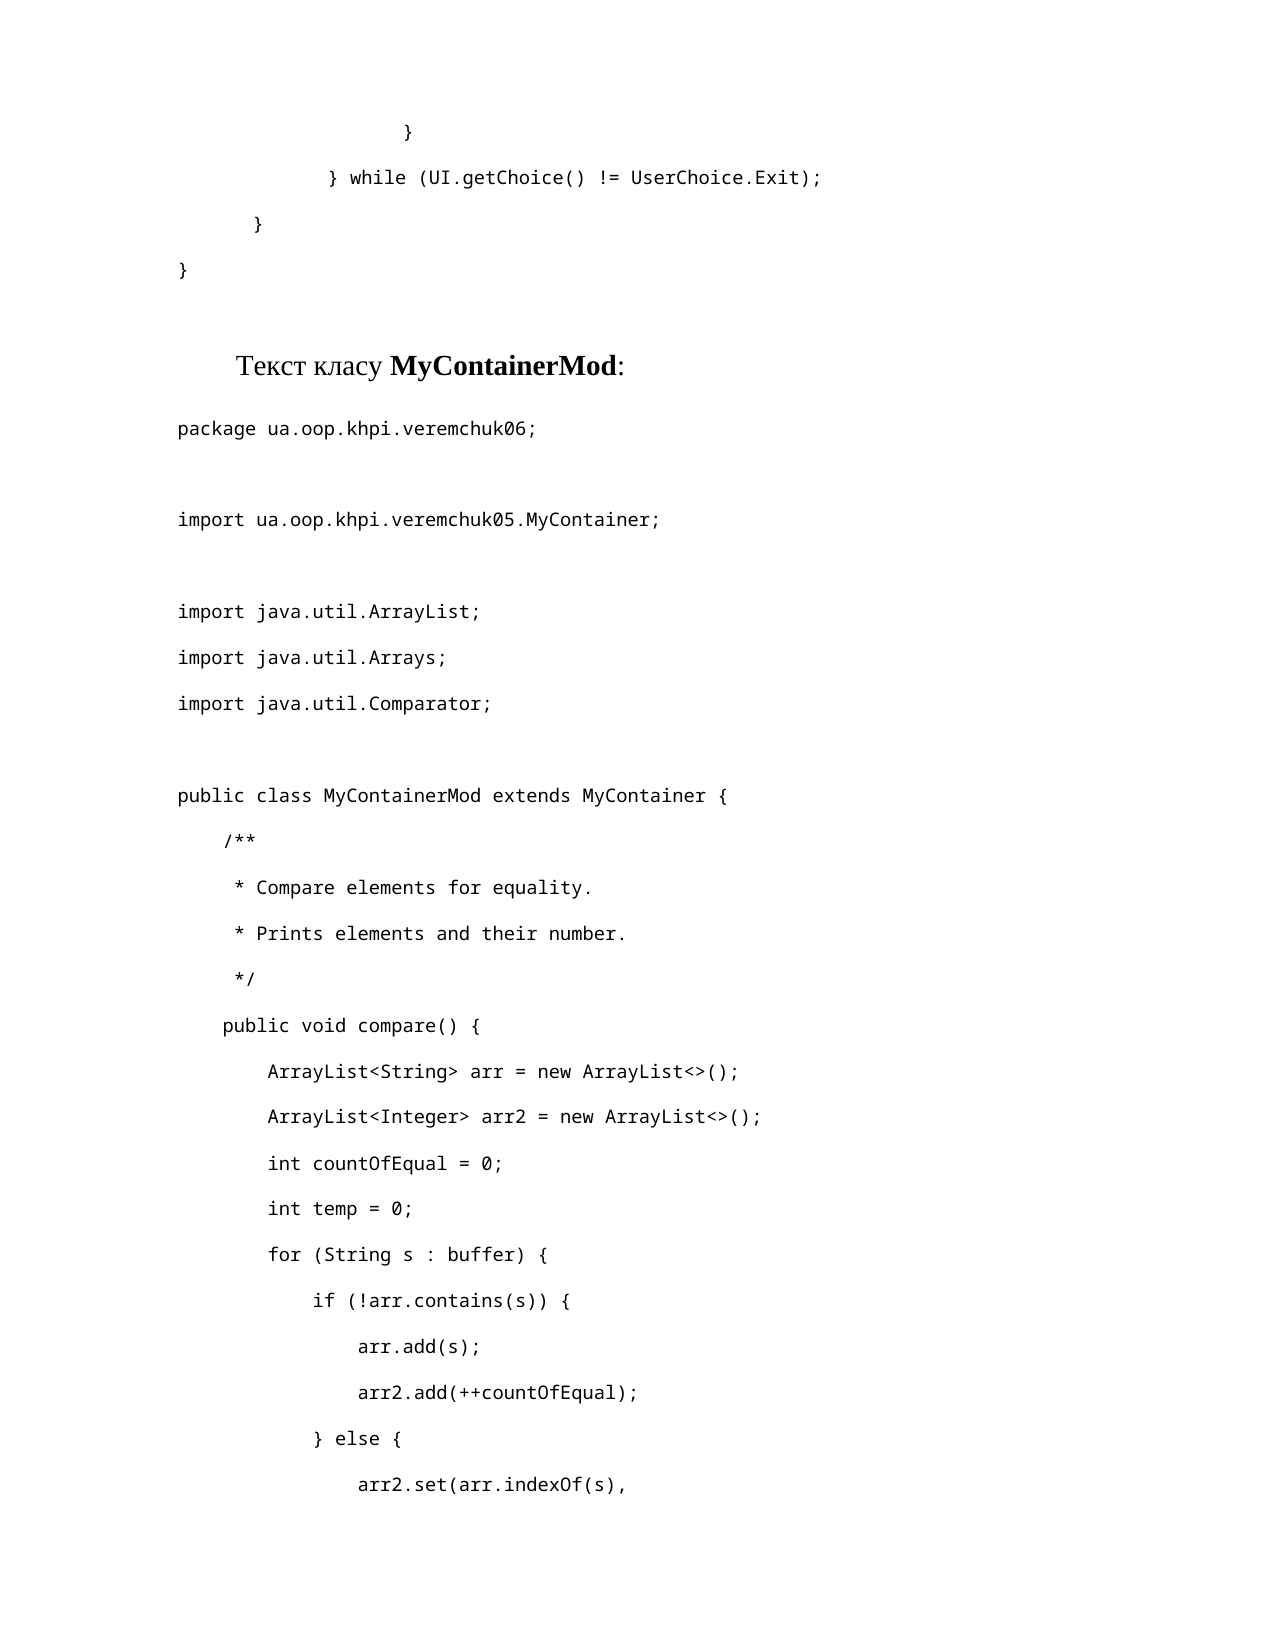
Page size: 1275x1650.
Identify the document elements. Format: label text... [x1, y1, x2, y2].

text } [177, 118, 1186, 144]
text */ [177, 966, 1186, 992]
text package ua.oop.khpi.veremchuk06; [177, 415, 1186, 440]
text arr2.add(++countOfEqual); [177, 1379, 1186, 1405]
text import java.util.Comparator; [177, 690, 1186, 716]
text } [177, 210, 1186, 236]
text } else { [177, 1425, 1186, 1451]
text * Compare elements for equality. [177, 874, 1186, 900]
text arr2.set(arr.indexOf(s), [177, 1471, 1186, 1497]
text public void compare() { [177, 1012, 1186, 1037]
text int temp = 0; [177, 1196, 1186, 1221]
text Текст класу MyContainerMod: [177, 348, 1186, 381]
text int countOfEqual = 0; [177, 1150, 1186, 1175]
text } [177, 256, 1186, 281]
text import java.util.ArrayList; [177, 598, 1186, 624]
text public class MyContainerMod extends MyContainer { [177, 782, 1186, 808]
text ArrayList<String> arr = new ArrayList<>(); [177, 1058, 1186, 1083]
text arr.add(s); [177, 1333, 1186, 1359]
text * Prints elements and their number. [177, 920, 1186, 946]
text import java.util.Arrays; [177, 644, 1186, 670]
text if (!arr.contains(s)) { [177, 1288, 1186, 1313]
text } while (UI.getChoice() != UserChoice.Exit); [177, 164, 1186, 189]
text for (String s : buffer) { [177, 1242, 1186, 1267]
text ArrayList<Integer> arr2 = new ArrayList<>(); [177, 1104, 1186, 1129]
text /** [177, 828, 1186, 854]
text import ua.oop.khpi.veremchuk05.MyContainer; [177, 507, 1186, 532]
